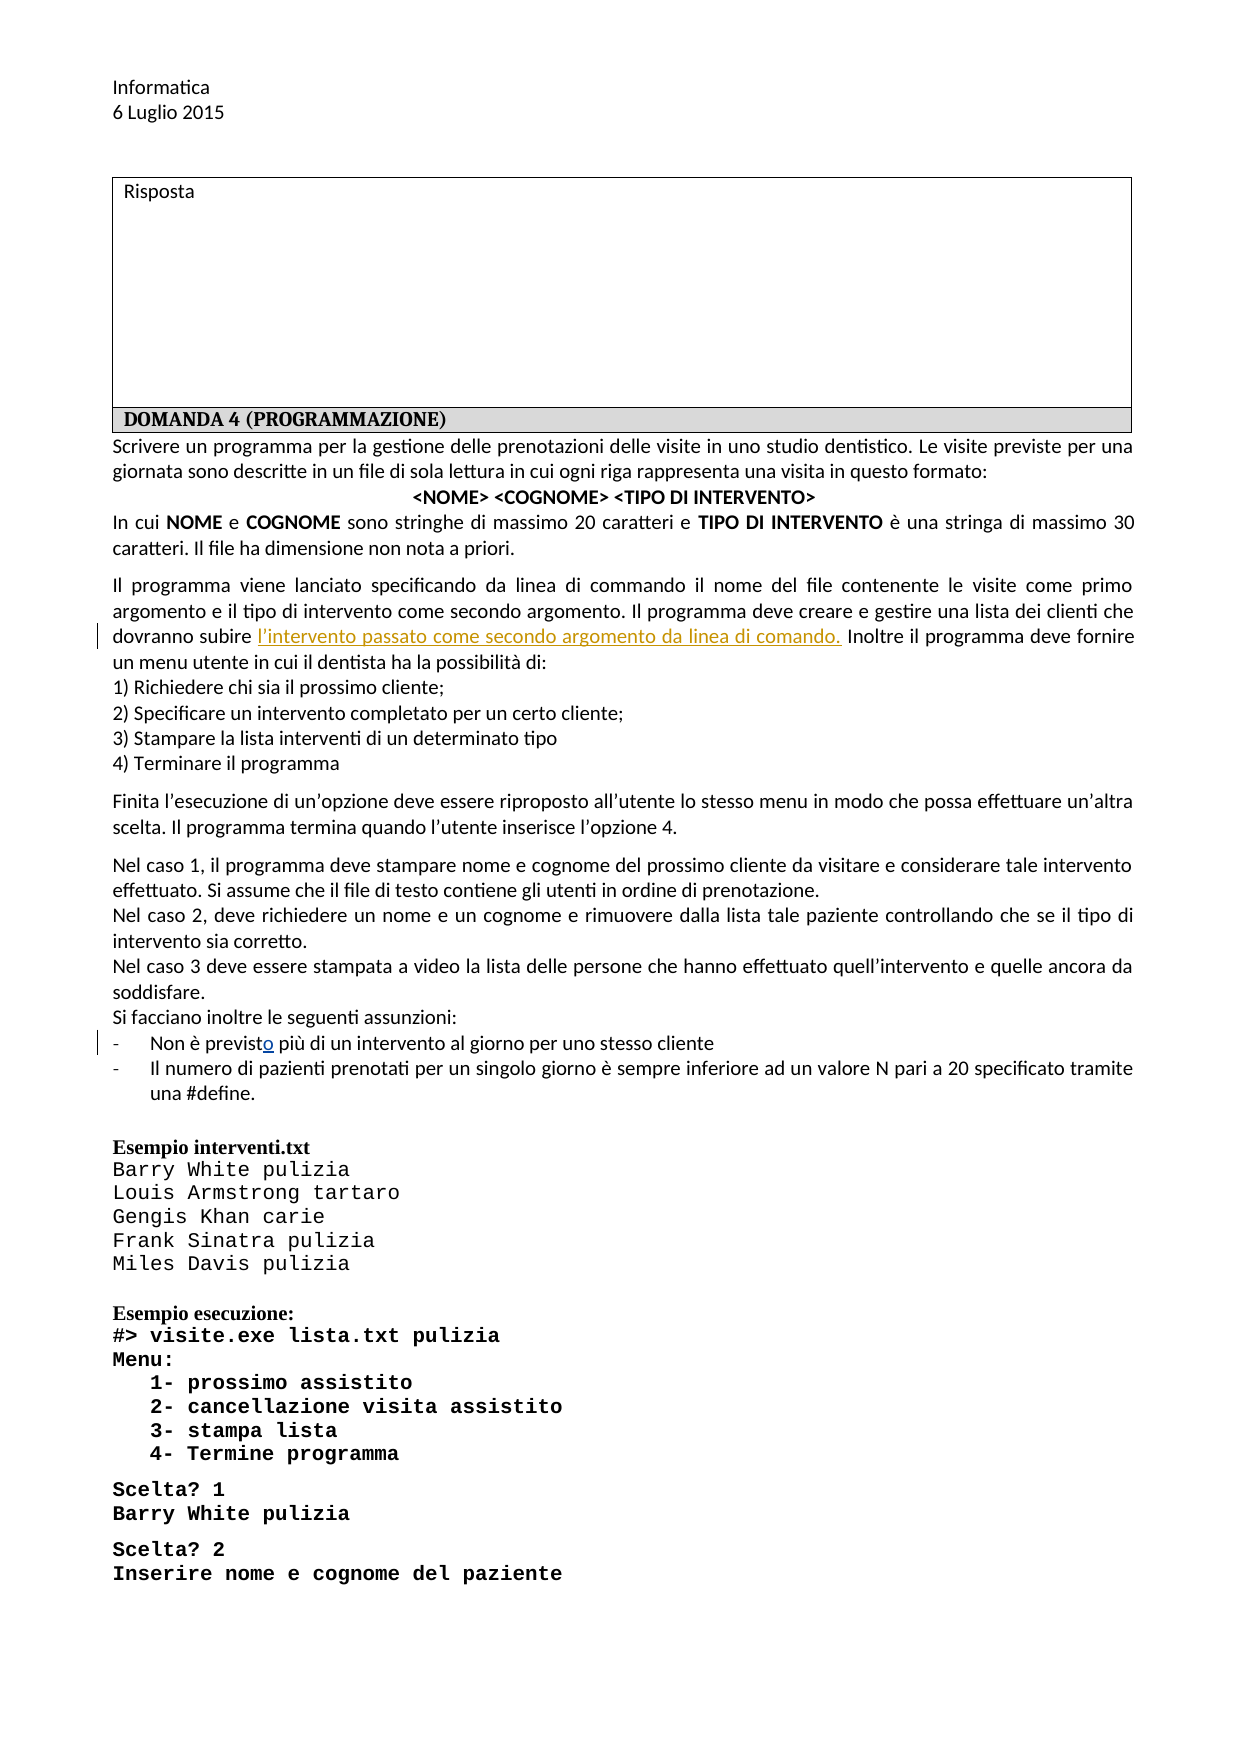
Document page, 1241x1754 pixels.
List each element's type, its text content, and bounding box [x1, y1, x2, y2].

list prossimo assistito [150, 1372, 1135, 1396]
table_cell DOMANDA 4 (PROGRAMMAZIONE) [224, 408, 1131, 432]
text Scelta? 2 [112, 1539, 1135, 1563]
text Miles Davis pulizia [112, 1253, 1135, 1277]
text 3) Stampare la lista interventi di un determinato tipo [112, 725, 1135, 751]
text Barry White pulizia [112, 1503, 1135, 1527]
list Non è previst più di un intervento al giorno per uno stesso cliente [112, 1030, 1135, 1055]
text Si facciano inoltre le seguenti assunzioni: [112, 1004, 1135, 1030]
text 4) Terminare il programma [112, 751, 1135, 776]
text 1) Richiedere chi sia il prossimo cliente; [112, 674, 1135, 700]
list stampa lista [150, 1420, 1135, 1443]
text Nel caso 1, il programma deve stampare nome e cognome del prossimo cliente da visitare e considerare tale intervento effettuato. Si assume che il file di testo contiene gli utenti in ordine di prenotazione. [112, 852, 1135, 903]
text In cui NOME e COGNOME sono stringhe di massimo 20 caratteri e TIPO DI INTERVENTO è una stringa di massimo 30 caratteri. Il file ha dimensione non nota a priori. [112, 509, 1135, 560]
list Il numero di pazienti prenotati per un singolo giorno è sempre inferiore ad un valore N pari a 20 specificato tramite una #define. [112, 1055, 1135, 1106]
text Scelta? 1 [112, 1479, 1135, 1503]
text Scrivere un programma per la gestione delle prenotazioni delle visite in uno studio dentistico. Le visite previste per una giornata sono descritte in un file di sola lettura in cui ogni riga rappresenta una visita in questo formato: [112, 433, 1135, 484]
text Inserire nome e cognome del paziente [112, 1563, 1135, 1587]
text Gengis Khan carie [112, 1206, 1135, 1230]
text Il programma viene lanciato specificando da linea di commando il nome del file contenente le visite come primo argomento e il tipo di intervento come secondo argomento. Il programma deve creare e gestire una lista dei clienti che dovranno subire Inoltre il programma deve fornire un menu utente in cui il dentista ha la possibilità di: [112, 573, 1135, 674]
text Finita l’esecuzione di un’opzione deve essere riproposto all’utente lo stesso menu in modo che possa effettuare un’altra scelta. Il programma termina quando l’utente inserisce l’opzione 4. [112, 788, 1135, 839]
text Frank Sinatra pulizia [112, 1230, 1135, 1253]
text 2) Specificare un intervento completato per un certo cliente; [112, 700, 1135, 725]
text Barry White pulizia [112, 1159, 1135, 1182]
text #> visite.exe lista.txt pulizia [112, 1325, 1135, 1349]
text Esempio interventi.txt [112, 1135, 1135, 1159]
list Termine programma [149, 1443, 1135, 1467]
list cancellazione visita assistito [150, 1396, 1135, 1420]
text Louis Armstrong tartaro [112, 1182, 1135, 1206]
table_cell Risposta [113, 178, 1131, 407]
text Esempio esecuzione: [112, 1301, 1135, 1325]
text Menu: [112, 1349, 1135, 1372]
text Nel caso 3 deve essere stampata a video la lista delle persone che hanno effettuato quell’intervento e quelle ancora da soddisfare. [112, 953, 1135, 1004]
text Nel caso 2, deve richiedere un nome e un cognome e rimuovere dalla lista tale paziente controllando che se il tipo di intervento sia corretto. [112, 903, 1135, 953]
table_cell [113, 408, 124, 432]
text <NOME> <COGNOME> <TIPO DI INTERVENTO> [337, 484, 1135, 509]
